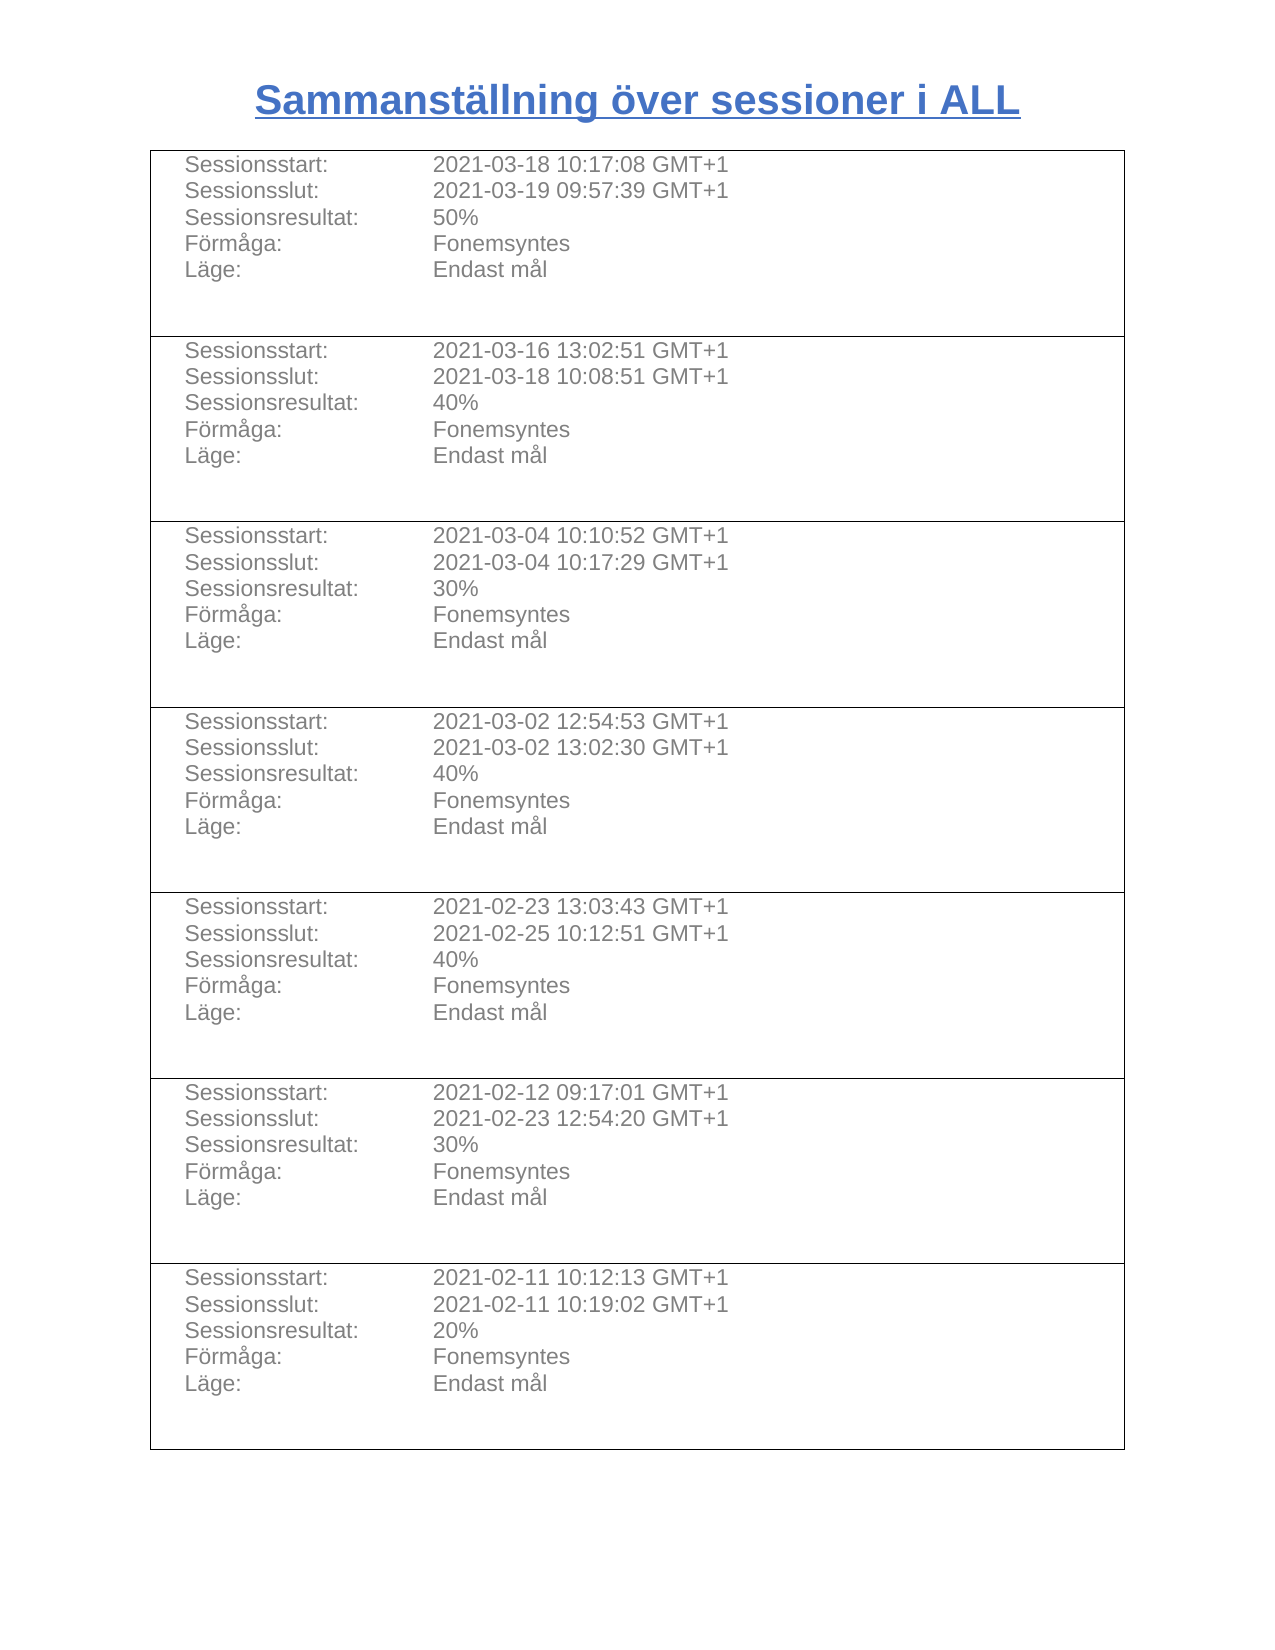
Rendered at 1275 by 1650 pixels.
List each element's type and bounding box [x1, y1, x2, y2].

table_cell [151, 1264, 1124, 1449]
table_cell [151, 1079, 1124, 1263]
table_cell [151, 337, 1124, 521]
table_cell [151, 893, 1124, 1078]
table_cell [151, 151, 1124, 336]
table_cell [151, 708, 1124, 892]
table_cell [151, 522, 1124, 707]
